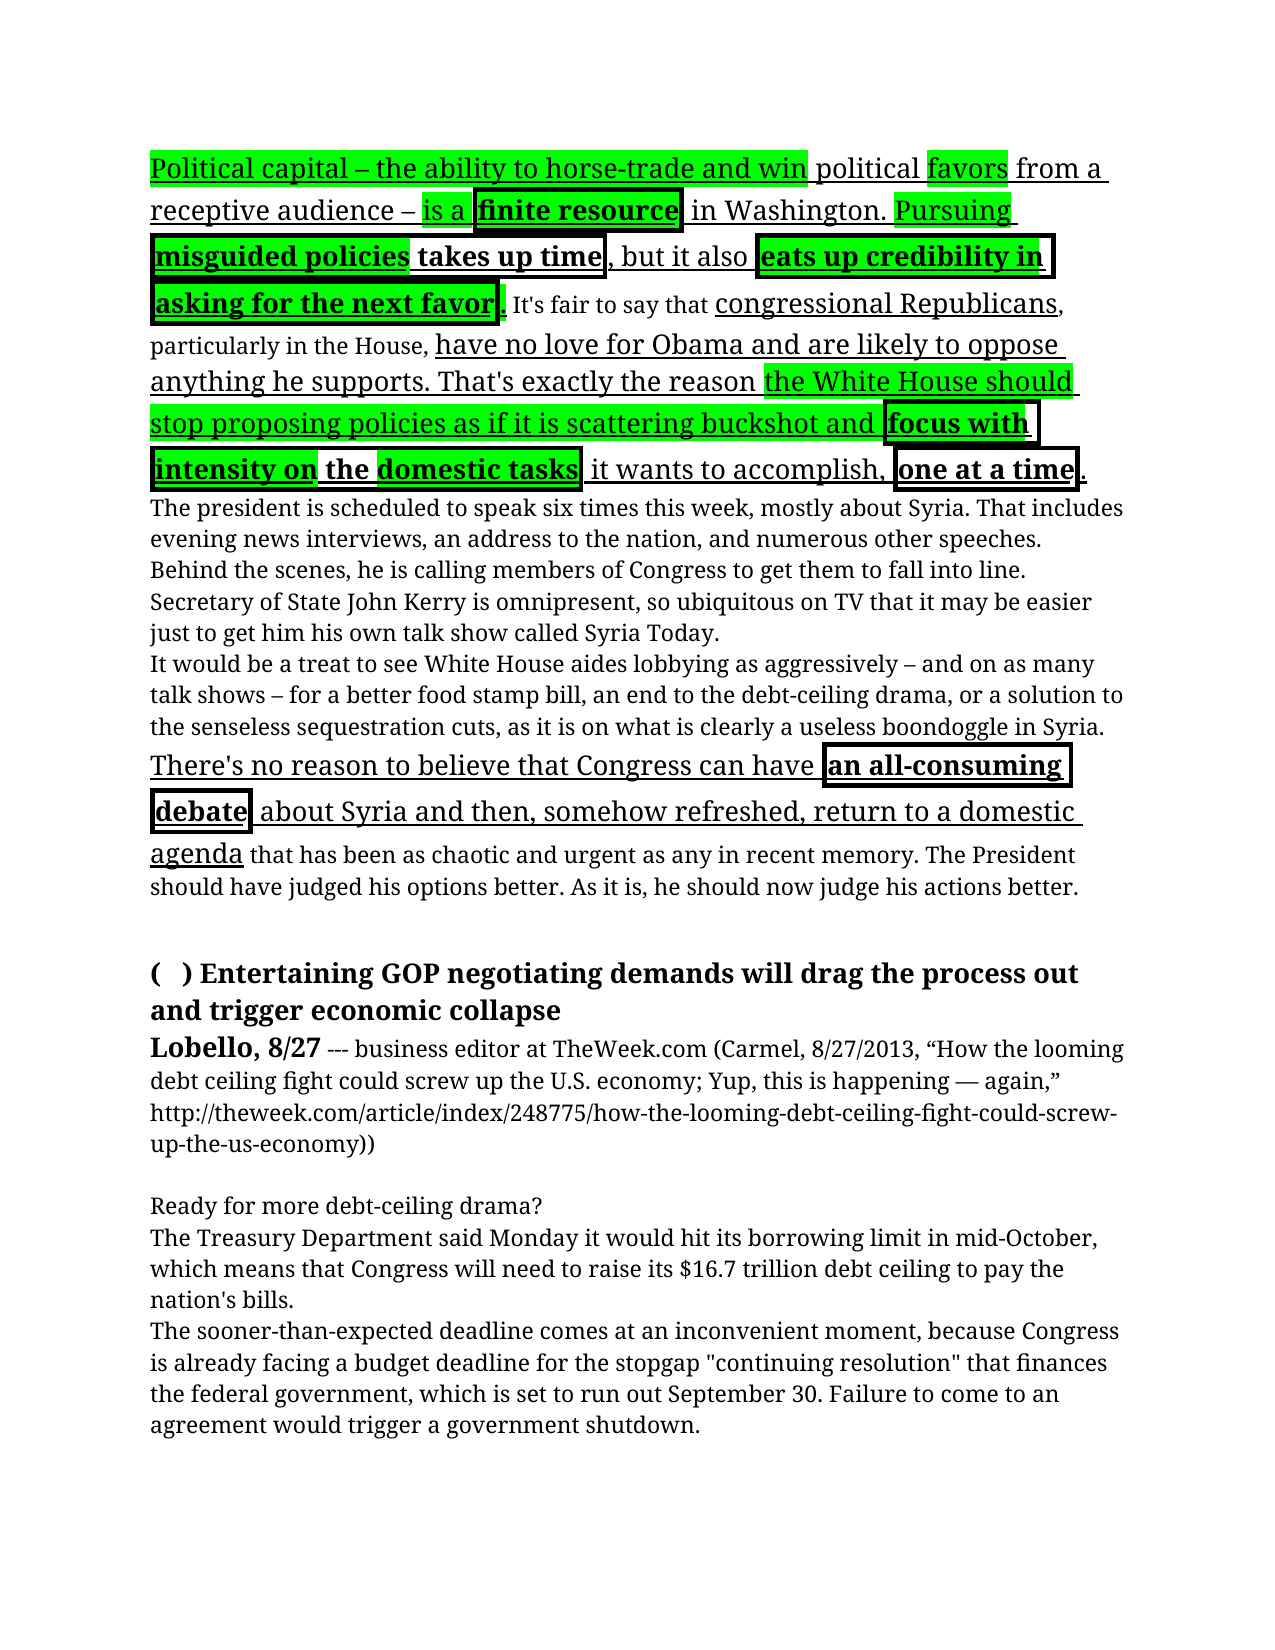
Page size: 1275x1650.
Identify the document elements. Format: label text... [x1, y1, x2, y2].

text The Treasury Department said Monday it would hit its borrowing limit in mid-October, which means that Congress will need to raise its $16.7 trillion debt ceiling to pay the nation's bills. [150, 1221, 1125, 1315]
text The sooner-than-expected deadline comes at an inconvenient moment, because Congress is already facing a budget deadline for the stopgap "continuing resolution" that finances the federal government, which is set to run out September 30. Failure to come to an agreement would trigger a government shutdown. [150, 1315, 1125, 1440]
text Ready for more debt-ceiling drama? [150, 1190, 1125, 1221]
text It would be a treat to see White House aides lobbying as aggressively – and on as many talk shows – for a better food stamp bill, an end to the debt-ceiling drama, or a solution to the senseless sequestration cuts, as it is on what is clearly a useless boondoggle in Syria. [150, 648, 1125, 742]
text There's no reason to believe that Congress can have an all-consuming debate about Syria and then, somehow refreshed, return to a domestic agenda that has been as chaotic and urgent as any in recent memory. The President should have judged his options better. As it is, he should now judge his actions better. [150, 742, 1125, 902]
text Lobello, 8/27 --- business editor at TheWeek.com (Carmel, 8/27/2013, “How the looming debt ceiling fight could screw up the U.S. economy; Yup, this is happening — again,” http://theweek.com/article/index/248775/how-the-looming-debt-ceiling-fight-could-screw-up-the-us-economy)) [150, 1028, 1125, 1159]
text The president is scheduled to speak six times this week, mostly about Syria. That includes evening news interviews, an address to the nation, and numerous other speeches. Behind the scenes, he is calling members of Congress to get them to fall into line. Secretary of State John Kerry is omnipresent, so ubiquitous on TV that it may be easier just to get him his own talk show called Syria Today. [150, 492, 1125, 648]
subtitle ( ) Entertaining GOP negotiating demands will drag the process out and trigger economic collapse [150, 954, 1125, 1028]
text Political capital – the ability to horse-trade and win political favors from a receptive audience – is a finite resource in Washington. Pursuing misguided policies takes up time, but it also eats up credibility in asking for the next favor. It's fair to say that congressional Republicans, particularly in the House, have no love for Obama and are likely to oppose anything he supports. That's exactly the reason the White House should stop proposing policies as if it is scattering buckshot and focus with intensity on the domestic tasks it wants to accomplish, one at a time. [150, 150, 1125, 492]
